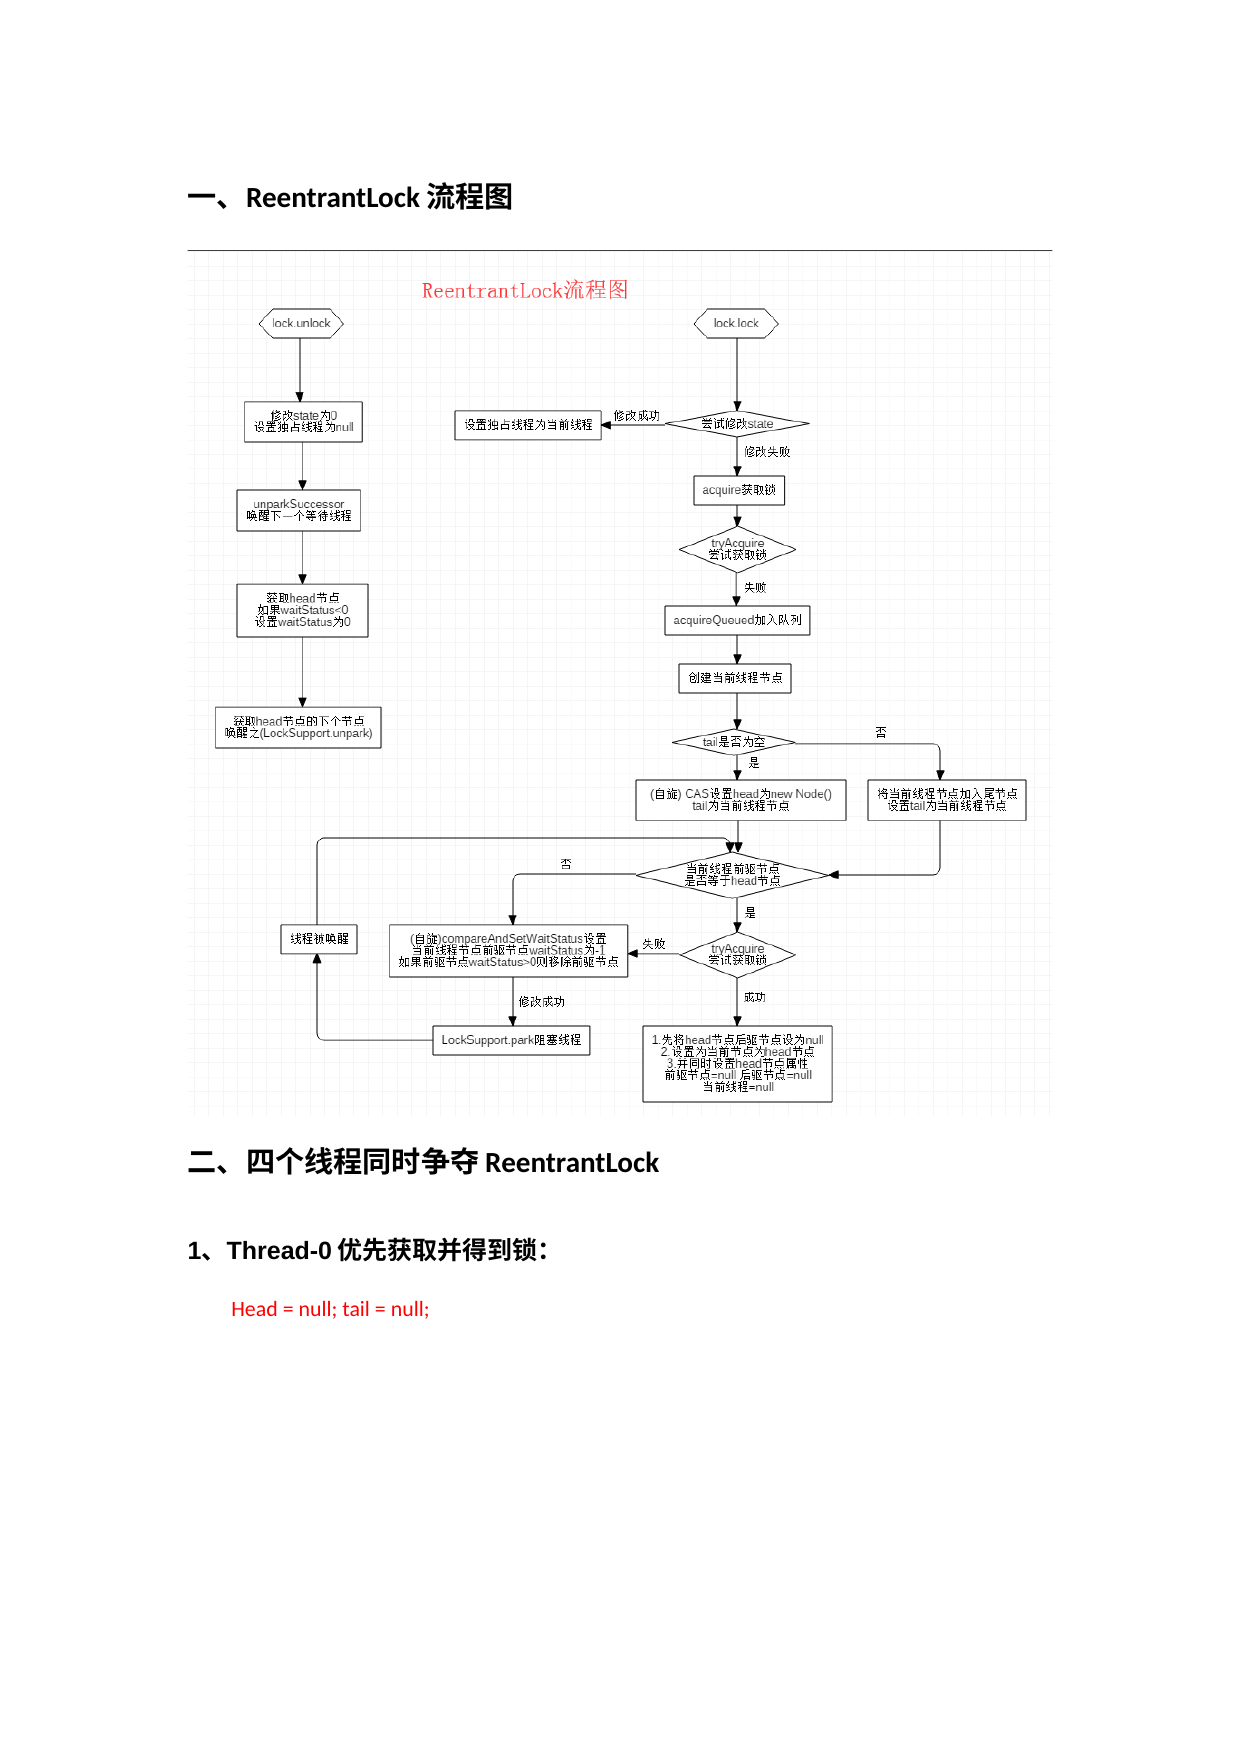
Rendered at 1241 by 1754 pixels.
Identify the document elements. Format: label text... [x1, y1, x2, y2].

text Head = null; tail = null; [187, 1292, 1053, 1325]
subtitle 二、四个线程同时争夺ReentrantLock [187, 1128, 1053, 1193]
subtitle 1、Thread-0优先获取并得到锁： [187, 1216, 1053, 1281]
subtitle 一、ReentrantLock流程图 [187, 162, 1053, 227]
picture [187, 250, 1053, 1116]
